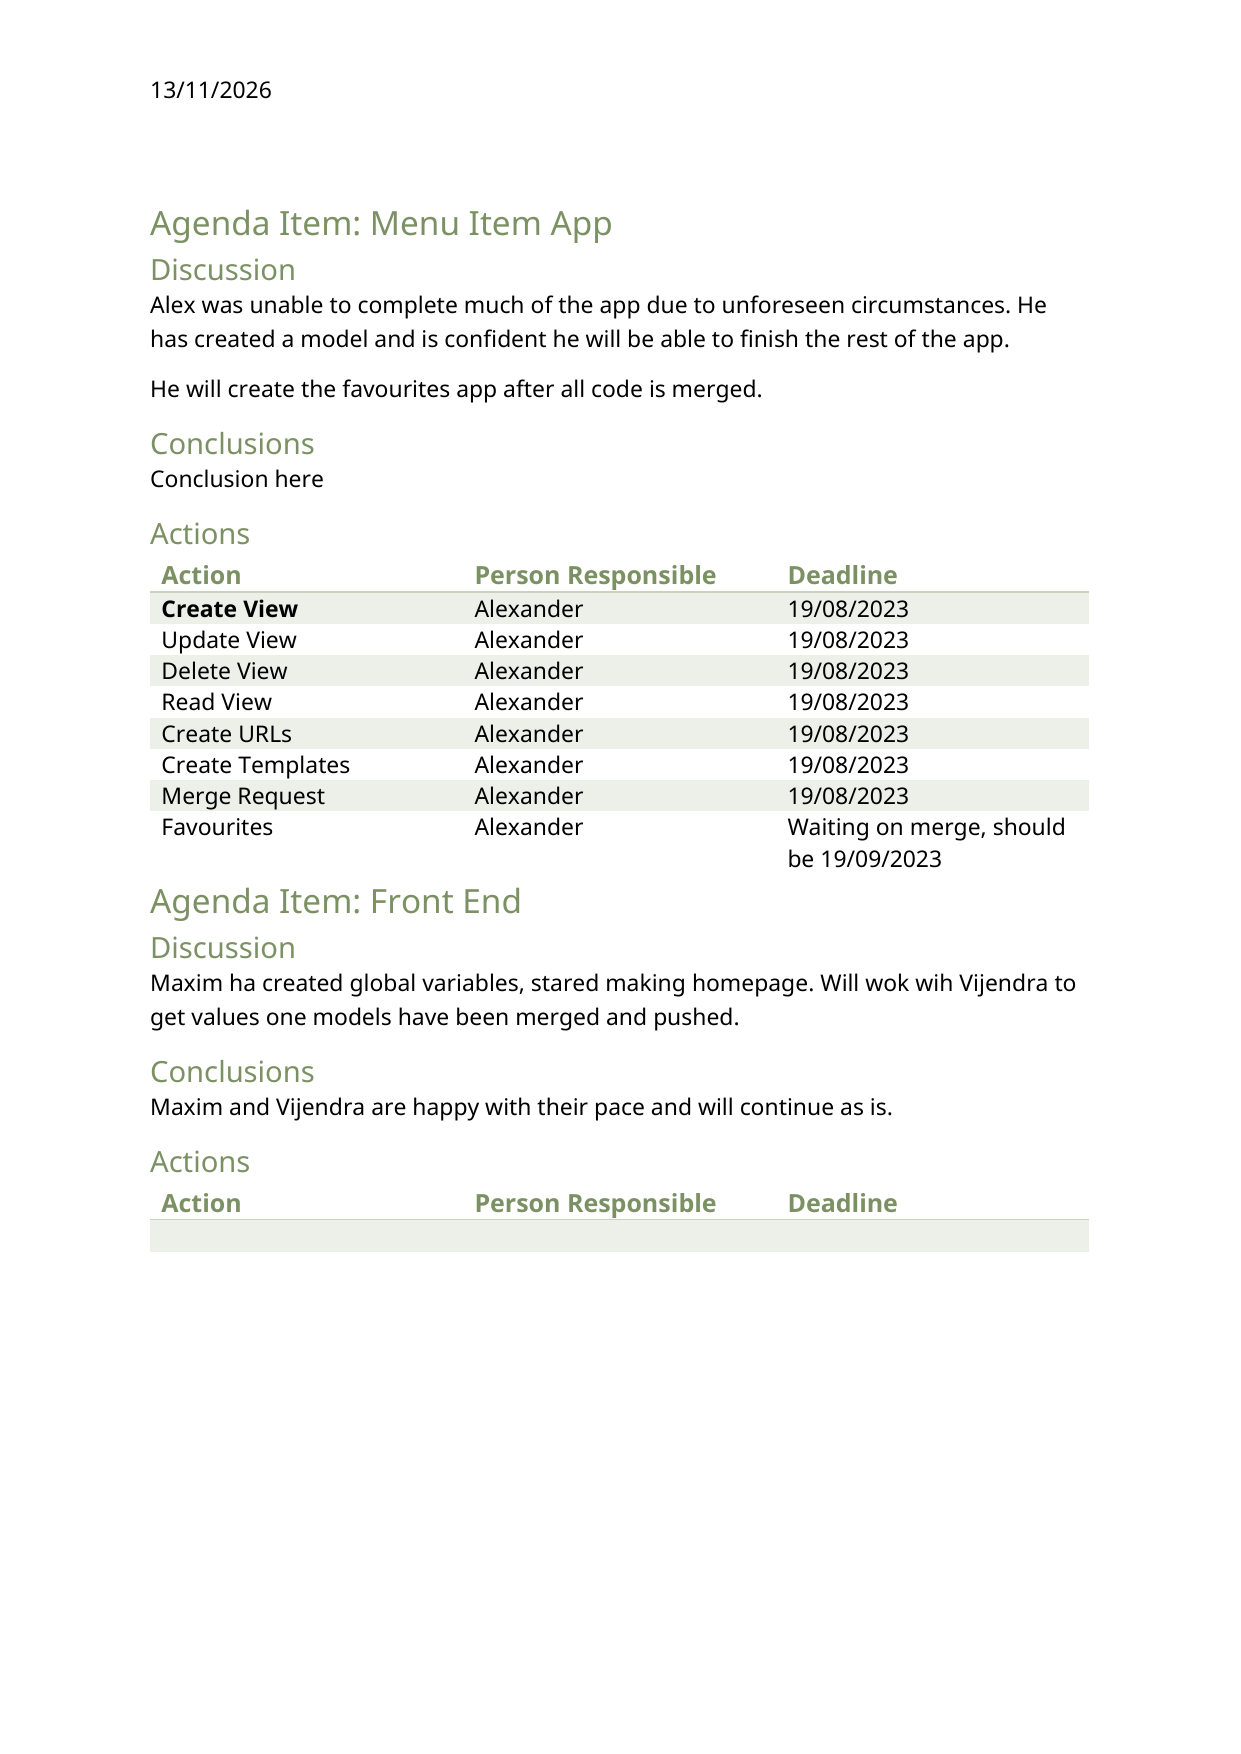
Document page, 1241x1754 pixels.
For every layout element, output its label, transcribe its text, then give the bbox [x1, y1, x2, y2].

text Agenda Item: Front End [150, 878, 1090, 923]
table_cell [463, 1220, 776, 1252]
table_cell [150, 1220, 463, 1252]
table_cell Alexander [463, 718, 776, 749]
table_cell Merge Request [150, 780, 463, 811]
table_header Person Responsible [463, 1181, 776, 1219]
table_cell Read View [150, 686, 463, 717]
text Conclusions [150, 1051, 1090, 1091]
table_header Deadline [776, 553, 1089, 591]
table_cell Create View [150, 593, 463, 624]
table_cell Alexander [463, 624, 776, 655]
table_cell 19/08/2023 [776, 655, 1089, 686]
text Conclusions [150, 423, 1090, 463]
table_cell Alexander [463, 655, 776, 686]
text Discussion [150, 249, 1090, 289]
table_cell 19/08/2023 [776, 749, 1089, 780]
table_cell Alexander [463, 811, 776, 874]
text Discussion [150, 927, 1090, 967]
text Alex was unable to complete much of the app due to unforeseen circumstances. He has created a model and is confident he will be able to finish the rest of the app. [150, 289, 1090, 354]
table_cell 19/08/2023 [776, 718, 1089, 749]
table_header Action [150, 553, 463, 591]
table_cell 19/08/2023 [776, 686, 1089, 717]
table_cell 19/08/2023 [776, 780, 1089, 811]
text Actions [150, 1141, 1090, 1181]
table_header Action [150, 1181, 463, 1219]
text Conclusion here [150, 463, 1090, 494]
table_cell Update View [150, 624, 463, 655]
text Agenda Item: Menu Item App [150, 199, 1090, 245]
table_cell 19/08/2023 [776, 624, 1089, 655]
table_cell Alexander [463, 593, 776, 624]
table_cell [776, 1220, 1089, 1252]
table_header Person Responsible [463, 553, 776, 591]
table_cell Alexander [463, 780, 776, 811]
table_cell Create Templates [150, 749, 463, 780]
text Maxim and Vijendra are happy with their pace and will continue as is. [150, 1091, 1090, 1122]
table_cell Delete View [150, 655, 463, 686]
table_header Deadline [776, 1181, 1089, 1219]
table_cell Alexander [463, 686, 776, 717]
table_cell 19/08/2023 [776, 593, 1089, 624]
text Actions [150, 513, 1090, 553]
text He will create the favourites app after all code is merged. [150, 373, 1090, 404]
table_cell Alexander [463, 749, 776, 780]
table_cell Favourites [150, 811, 463, 874]
table_cell Waiting on merge, should be 19/09/2023 [776, 811, 1089, 874]
table_cell Create URLs [150, 718, 463, 749]
text Maxim ha created global variables, stared making homepage. Will wok wih Vijendra to get values one models have been merged and pushed. [150, 967, 1090, 1032]
